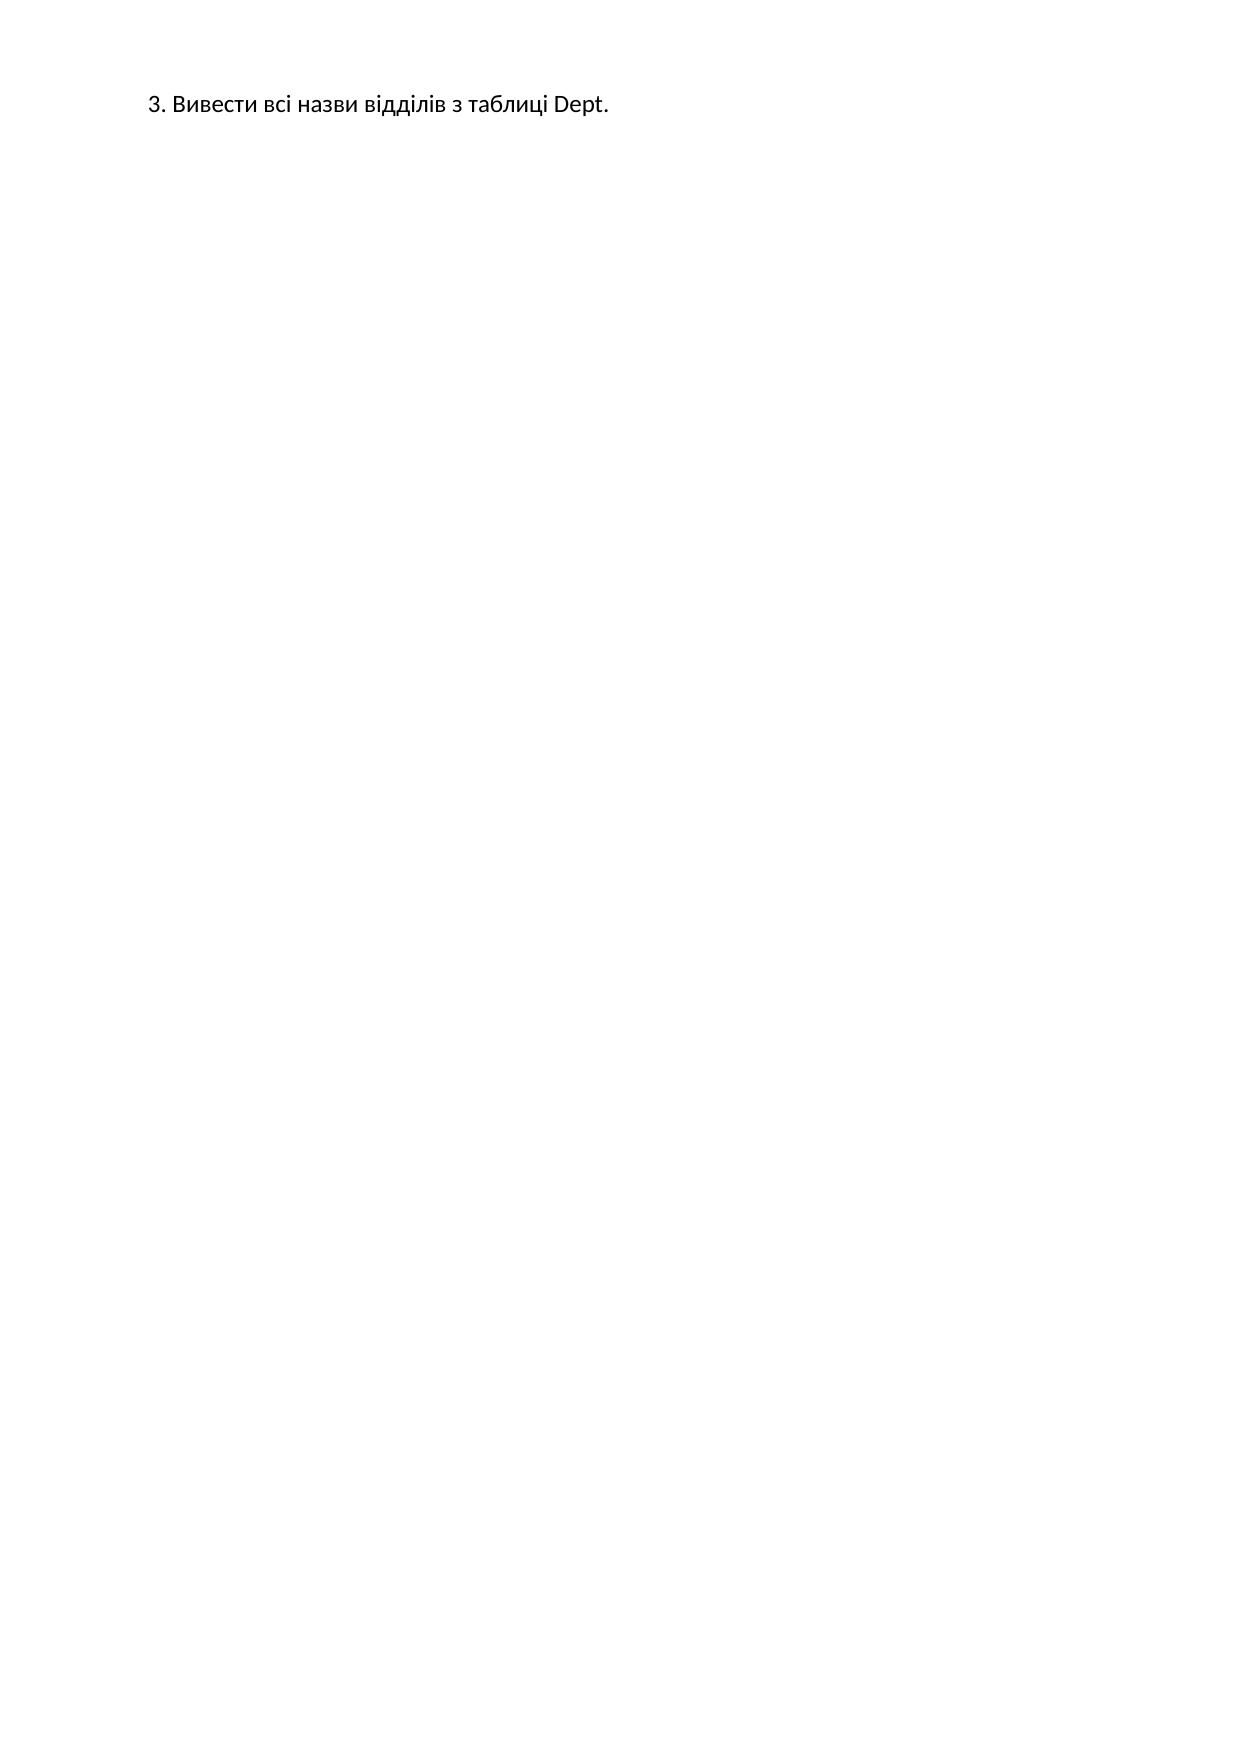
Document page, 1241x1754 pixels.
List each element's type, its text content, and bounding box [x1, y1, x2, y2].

text 3. Вивести всі назви відділів з таблиці Dept. [148, 88, 1152, 119]
